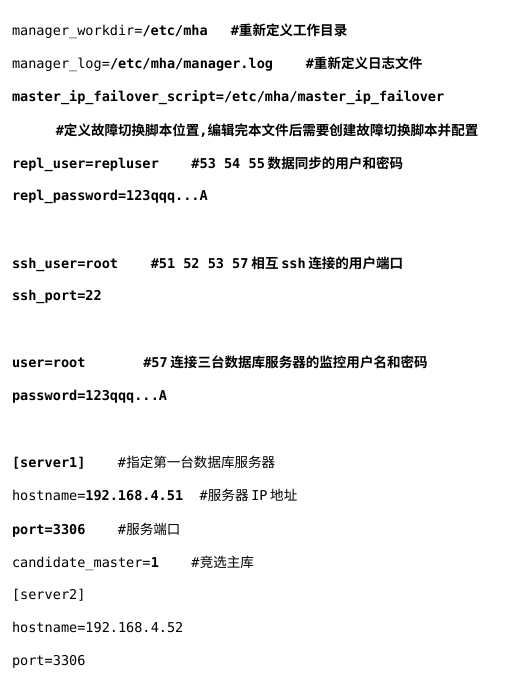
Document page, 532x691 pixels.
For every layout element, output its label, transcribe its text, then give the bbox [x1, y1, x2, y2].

text repl_password=123qqq...A [12, 179, 520, 212]
text ssh_port=22 [12, 279, 520, 312]
text [server1] #指定第一台数据库服务器 [12, 445, 520, 478]
text [server2] [12, 578, 520, 611]
text manager_log=/etc/mha/manager.log #重新定义日志文件 [12, 46, 520, 79]
text hostname=192.168.4.51 #服务器IP地址 [12, 478, 520, 512]
text manager_workdir=/etc/mha #重新定义工作目录 [12, 13, 520, 46]
text ssh_user=root #51 52 53 57相互ssh连接的用户端口 [12, 246, 520, 279]
text password=123qqq...A [12, 379, 520, 412]
text master_ip_failover_script=/etc/mha/master_ip_failover [12, 79, 520, 113]
text port=3306 [12, 644, 520, 678]
text port=3306 #服务端口 [12, 512, 520, 545]
text user=root #57连接三台数据库服务器的监控用户名和密码 [12, 345, 520, 379]
text #定义故障切换脚本位置,编辑完本文件后需要创建故障切换脚本并配置 [12, 113, 520, 146]
text candidate_master=1 #竞选主库 [12, 545, 520, 578]
text repl_user=repluser #53 54 55数据同步的用户和密码 [12, 146, 520, 179]
text hostname=192.168.4.52 [12, 611, 520, 644]
